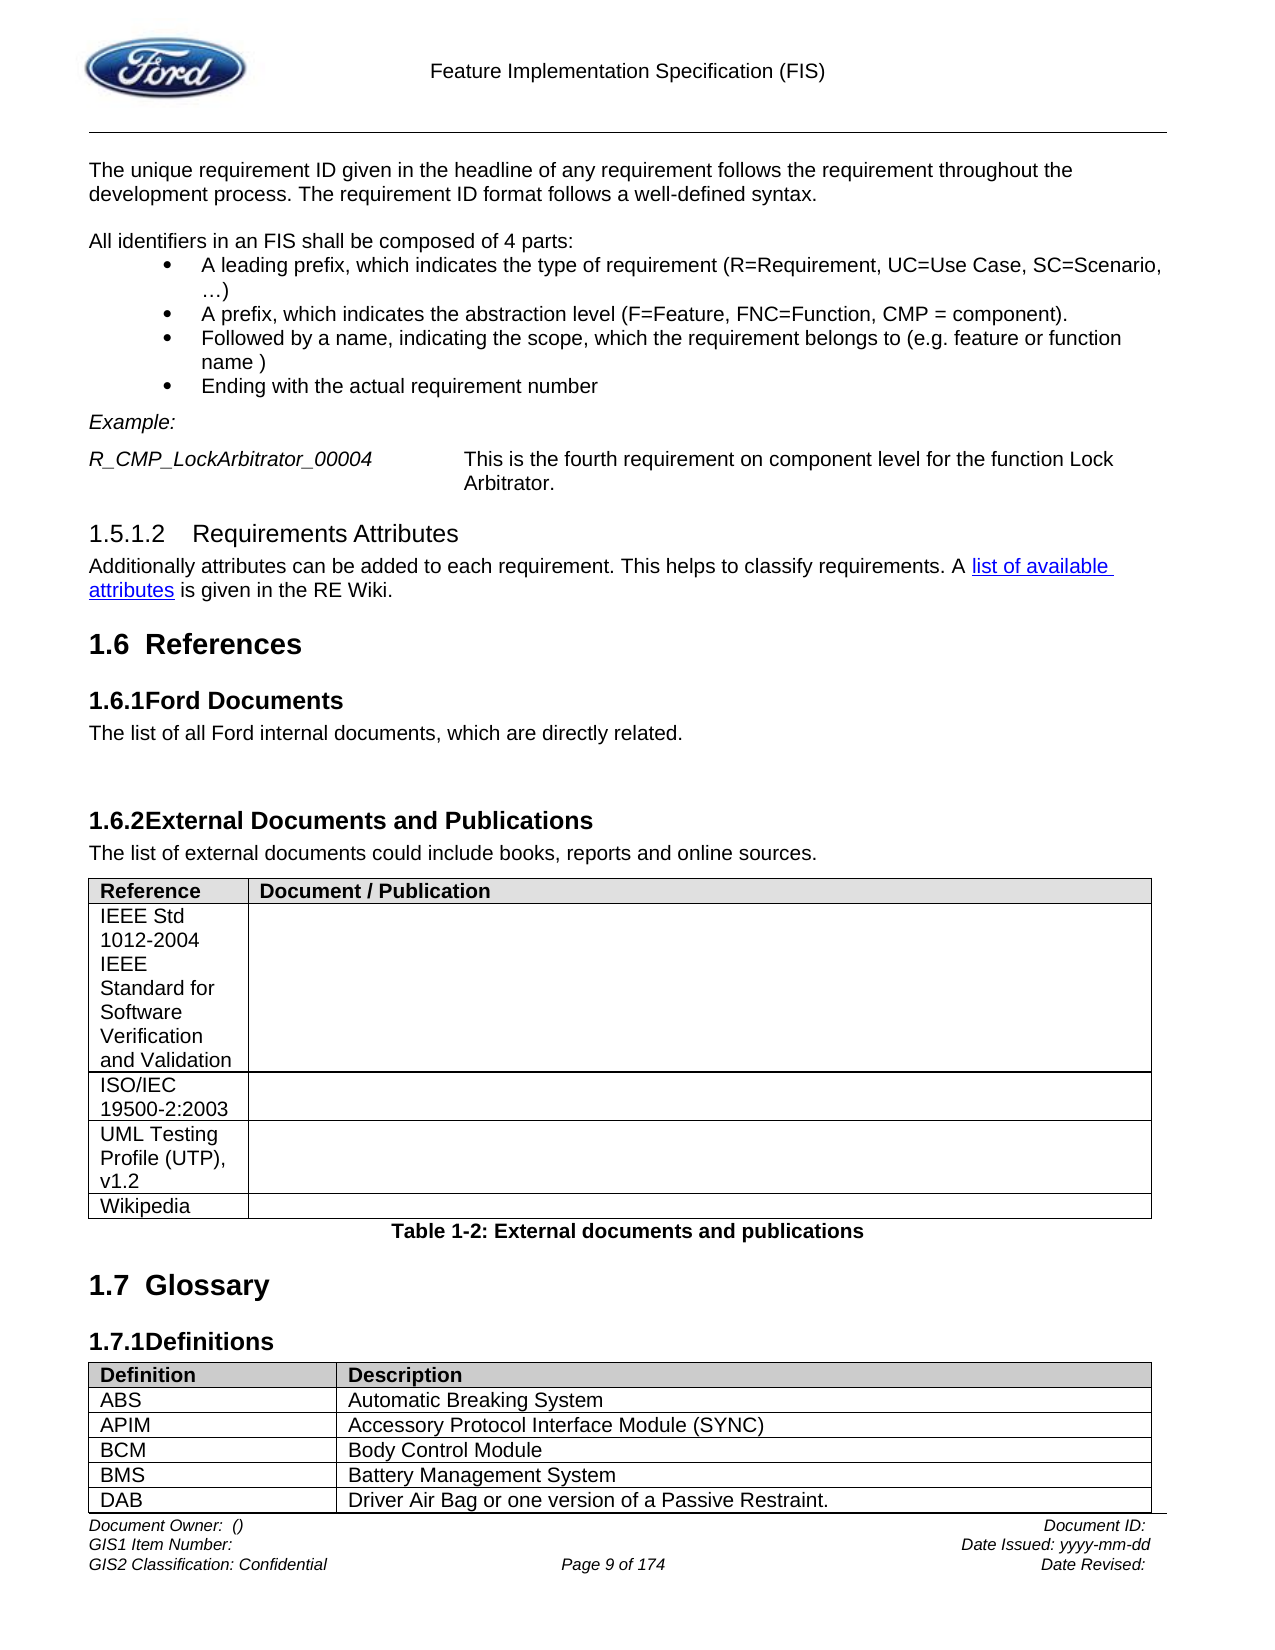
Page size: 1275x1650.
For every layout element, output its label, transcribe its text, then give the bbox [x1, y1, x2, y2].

table_cell Automatic Breaking System [337, 1388, 1151, 1412]
list A prefix, which indicates the abstraction level (F=Feature, FNC=Function, CMP = component). [164, 301, 1167, 325]
table_cell Battery Management System [337, 1463, 1151, 1487]
table_header Definition [89, 1363, 336, 1387]
table_cell UML Testing Profile (UTP), v1.2 [89, 1121, 248, 1193]
table_cell DAB [89, 1488, 336, 1512]
text All identifiers in an FIS shall be composed of 4 parts: [89, 229, 1167, 253]
text The unique requirement ID given in the headline of any requirement follows the requirement throughout the development process. The requirement ID format follows a well-defined syntax. [89, 157, 1167, 205]
subtitle Ford Documents [89, 686, 1167, 714]
table_cell [249, 904, 1151, 1071]
table_cell Accessory Protocol Interface Module (SYNC) [337, 1413, 1151, 1437]
table_cell BMS [89, 1463, 336, 1487]
subtitle Requirements Attributes [89, 519, 1167, 548]
subtitle Glossary [89, 1268, 1167, 1302]
table_cell [249, 1194, 1151, 1218]
subtitle Definitions [89, 1327, 1167, 1356]
table_cell [249, 1121, 1151, 1193]
table_cell IEEE Std 1012-2004 IEEE Standard for Software Verification and Validation [89, 904, 248, 1071]
text R_CMP_LockArbitrator_00004 This is the fourth requirement on component level for the function Lock Arbitrator. [89, 446, 1167, 494]
text The list of all Ford internal documents, which are directly related. [89, 721, 1152, 745]
list Ending with the actual requirement number [164, 373, 1167, 397]
table_header Description [337, 1363, 1151, 1387]
subtitle External Documents and Publications [89, 806, 1167, 835]
table_header Reference [89, 879, 248, 903]
table_cell Body Control Module [337, 1438, 1151, 1462]
list Followed by a name, indicating the scope, which the requirement belongs to (e.g. feature or function name ) [164, 325, 1167, 373]
table_cell APIM [89, 1413, 336, 1437]
subtitle References [89, 627, 1167, 661]
table_cell [249, 1073, 1151, 1120]
text Example: [89, 410, 1167, 434]
table_cell ISO/IEC 19500-2:2003 [89, 1073, 248, 1120]
table_cell ABS [89, 1388, 336, 1412]
table_header Document / Publication [249, 879, 1151, 903]
text Additionally attributes can be added to each requirement. This helps to classify requirements. A list of available attributes is given in the RE Wiki. [89, 554, 1167, 602]
table_cell BCM [89, 1438, 336, 1462]
table_cell Wikipedia [89, 1194, 248, 1218]
text The list of external documents could include books, reports and online sources. [89, 841, 1152, 865]
table_cell Driver Air Bag or one version of a Passive Restraint. [337, 1488, 1151, 1512]
picture [65, 18, 266, 119]
list A leading prefix, which indicates the type of requirement (R=Requirement, UC=Use Case, SC=Scenario, …) [164, 253, 1167, 301]
